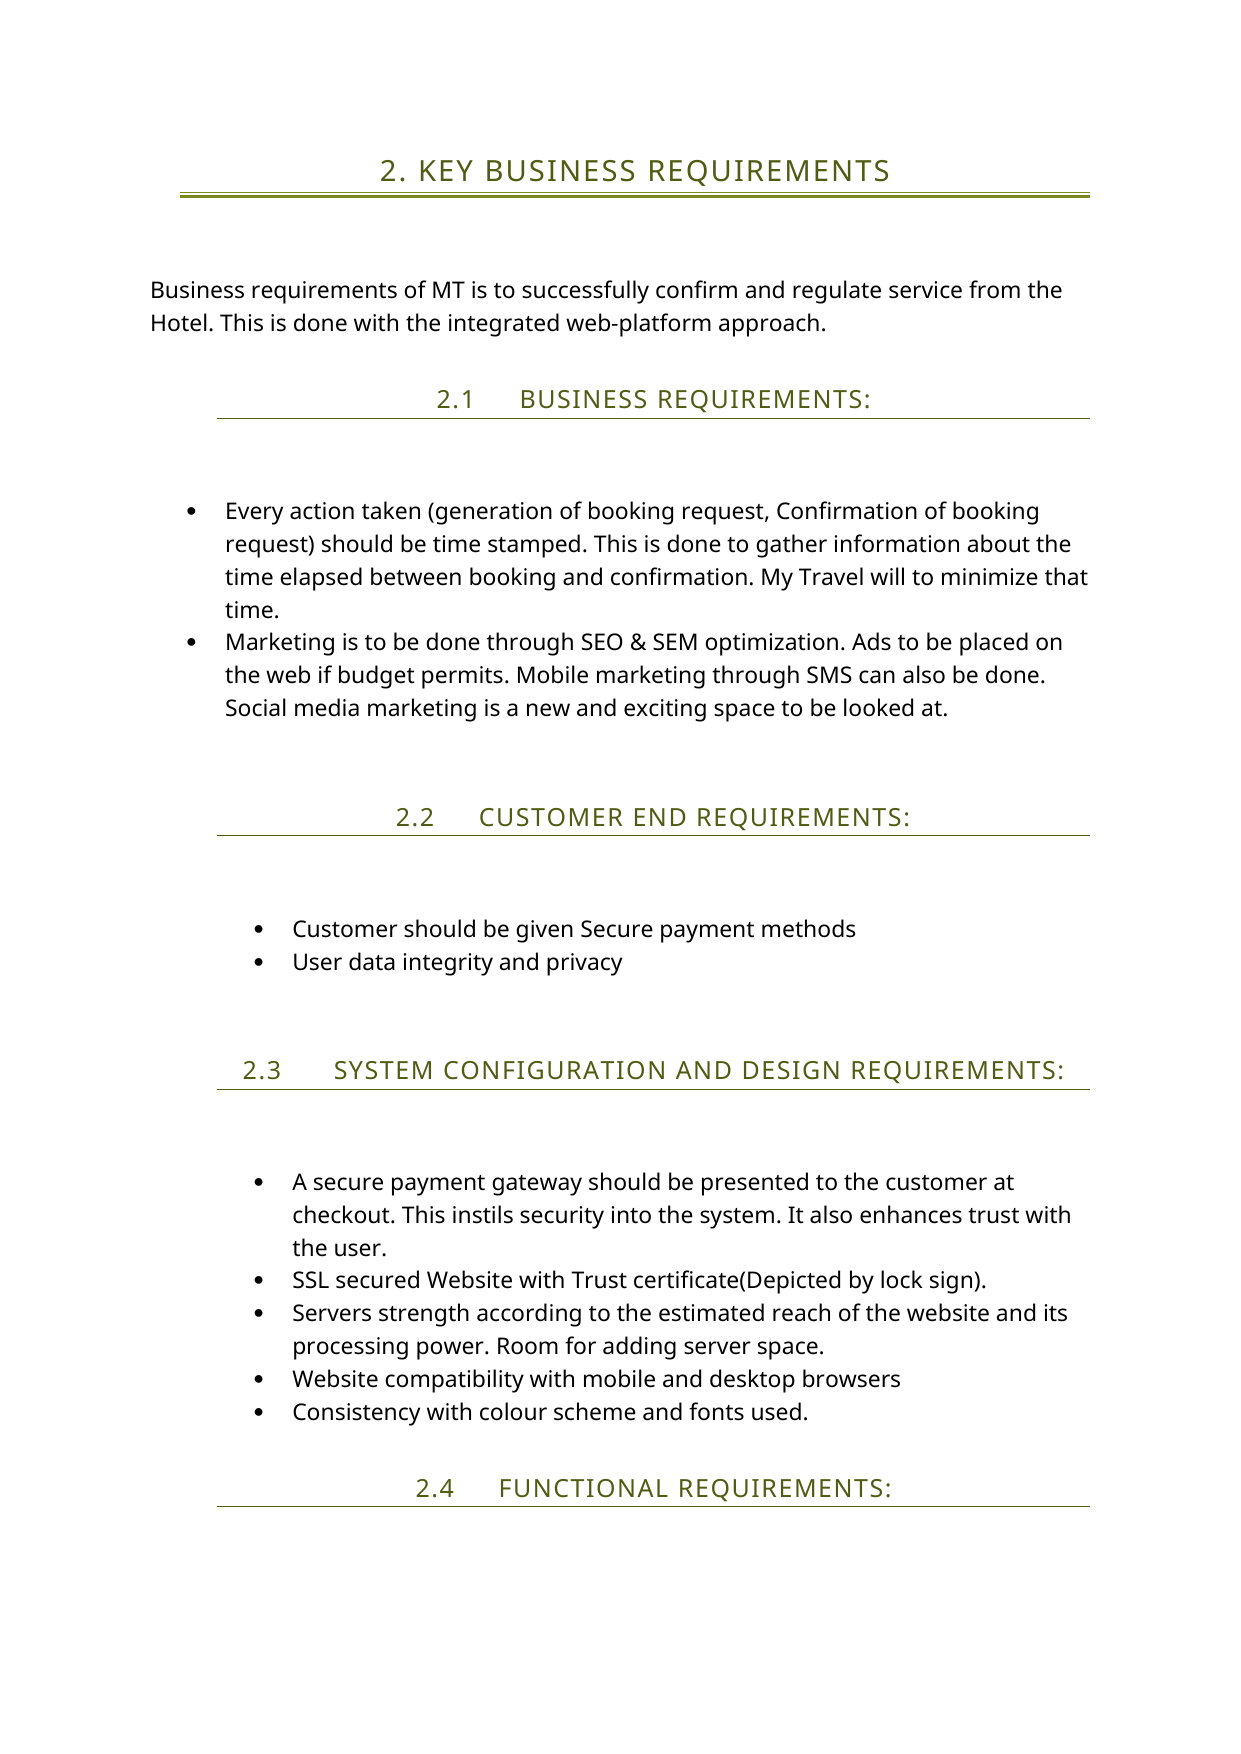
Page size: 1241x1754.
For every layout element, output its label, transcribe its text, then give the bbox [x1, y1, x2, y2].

list Consistency with colour scheme and fonts used. [254, 1396, 1090, 1427]
text Business requirements of MT is to successfully confirm and regulate service from the Hotel. This is done with the integrated web-platform approach. [150, 274, 1090, 338]
list User data integrity and privacy [254, 945, 1090, 977]
list Marketing is to be done through SEO & SEM optimization. Ads to be placed on the web if budget permits. Mobile marketing through SMS can also be done. Social media marketing is a new and exciting space to be looked at. [187, 626, 1090, 723]
subtitle 2. KEY BUSINESS REQUIREMENTS [179, 150, 1090, 198]
list Website compatibility with mobile and desktop browsers [254, 1363, 1090, 1394]
subtitle Functional Requirements: [217, 1470, 1090, 1506]
list Customer should be given Secure payment methods [254, 913, 1090, 944]
list Every action taken (generation of booking request, Confirmation of booking request) should be time stamped. This is done to gather information about the time elapsed between booking and confirmation. My Travel will to minimize that time. [187, 495, 1090, 625]
subtitle Business Requirements: [217, 382, 1090, 418]
subtitle System configuration and design Requirements: [217, 1053, 1090, 1089]
list A secure payment gateway should be presented to the customer at checkout. This instils security into the system. It also enhances trust with the user. [254, 1166, 1090, 1263]
subtitle Customer End Requirements: [217, 799, 1090, 835]
list SSL secured Website with Trust certificate(Depicted by lock sign). [254, 1264, 1090, 1296]
list Servers strength according to the estimated reach of the website and its processing power. Room for adding server space. [254, 1297, 1090, 1361]
